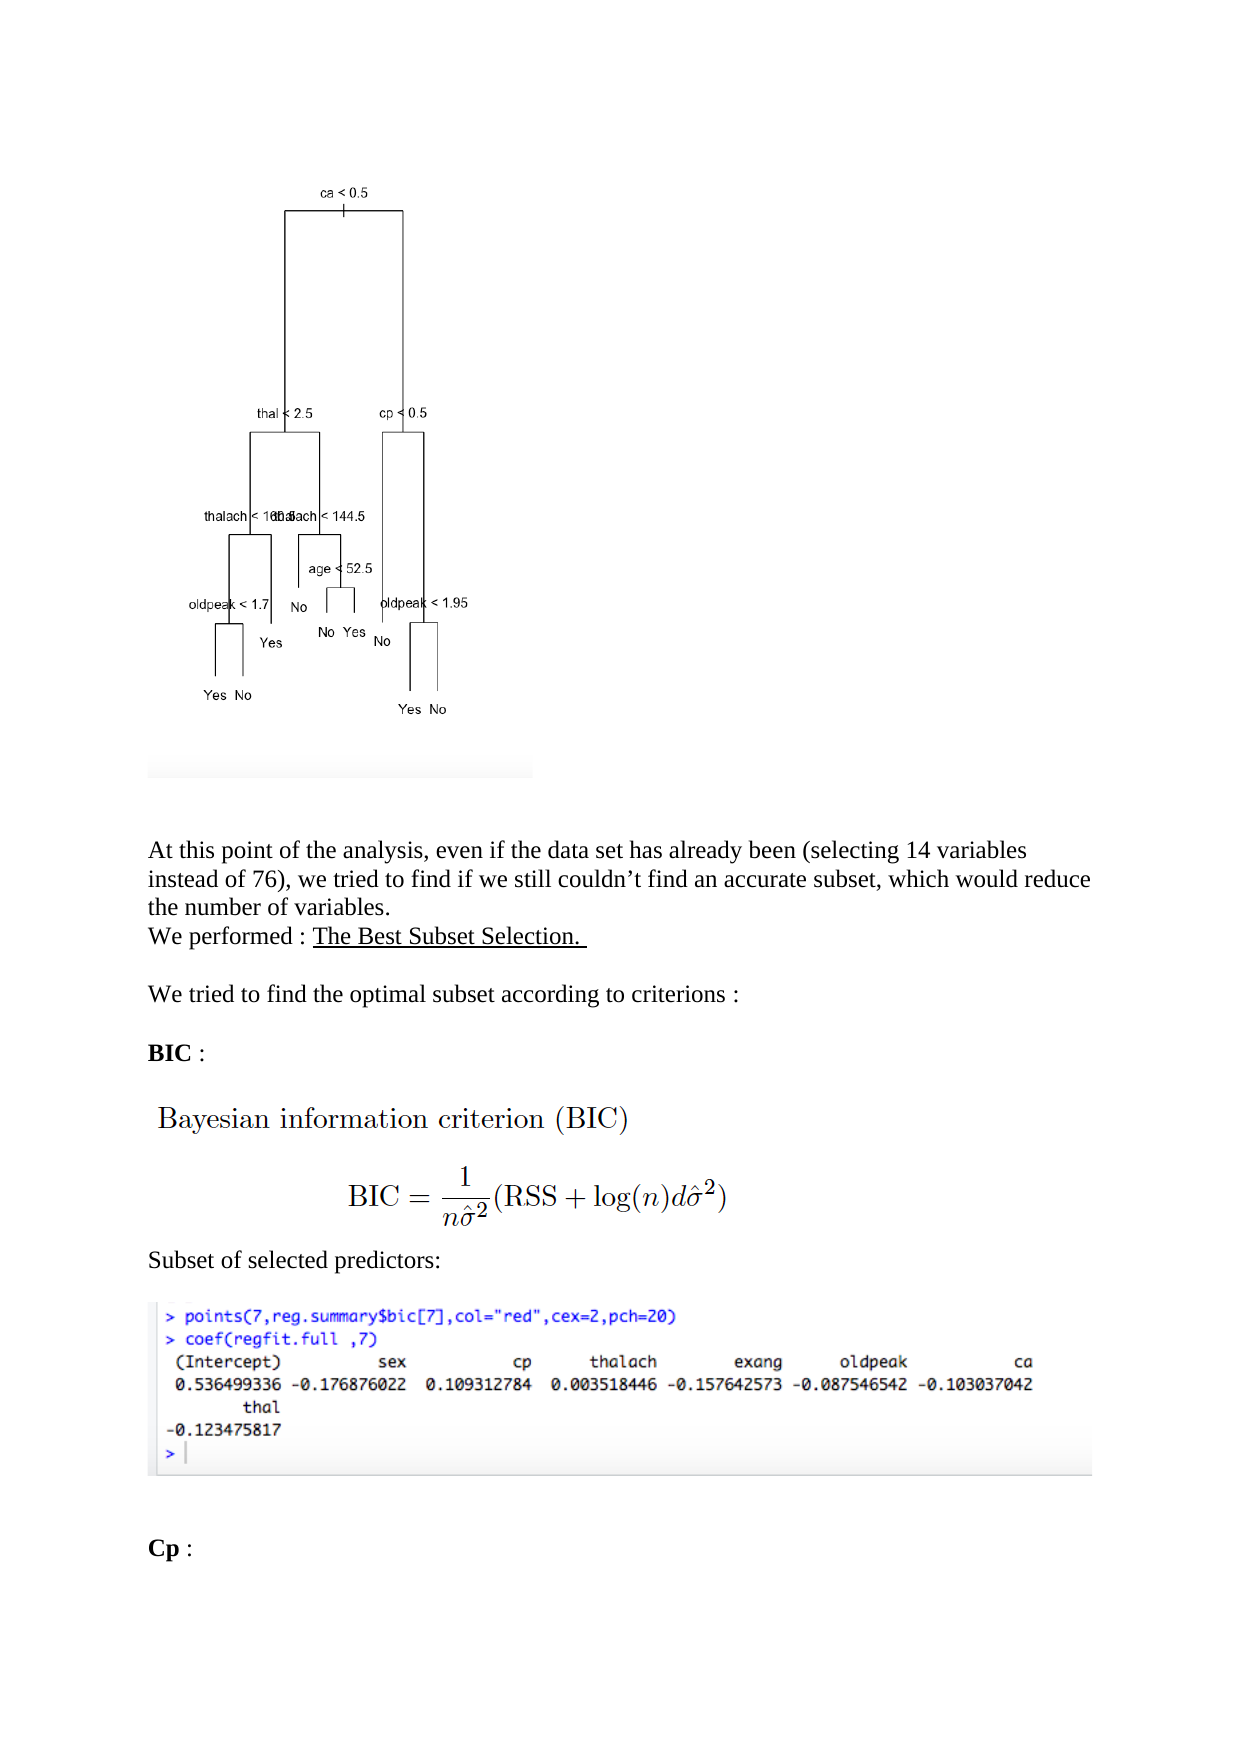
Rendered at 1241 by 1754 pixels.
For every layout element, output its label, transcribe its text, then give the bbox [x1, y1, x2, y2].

text BIC : [148, 1038, 1093, 1067]
picture [147, 1097, 779, 1246]
text Subset of selected predictors: [148, 1245, 1093, 1274]
text We performed : The Best Subset Selection. [148, 921, 1093, 950]
text We tried to find the optimal subset according to criterions : [148, 979, 1093, 1038]
text At this point of the analysis, even if the data set has already been (selecting 14 variables instead of 76), we tried to find if we still couldn’t find an accurate subset, which would reduce the number of variables. [148, 835, 1093, 921]
picture [147, 147, 533, 778]
picture [147, 1302, 1093, 1476]
text Cp : [148, 1533, 1093, 1562]
